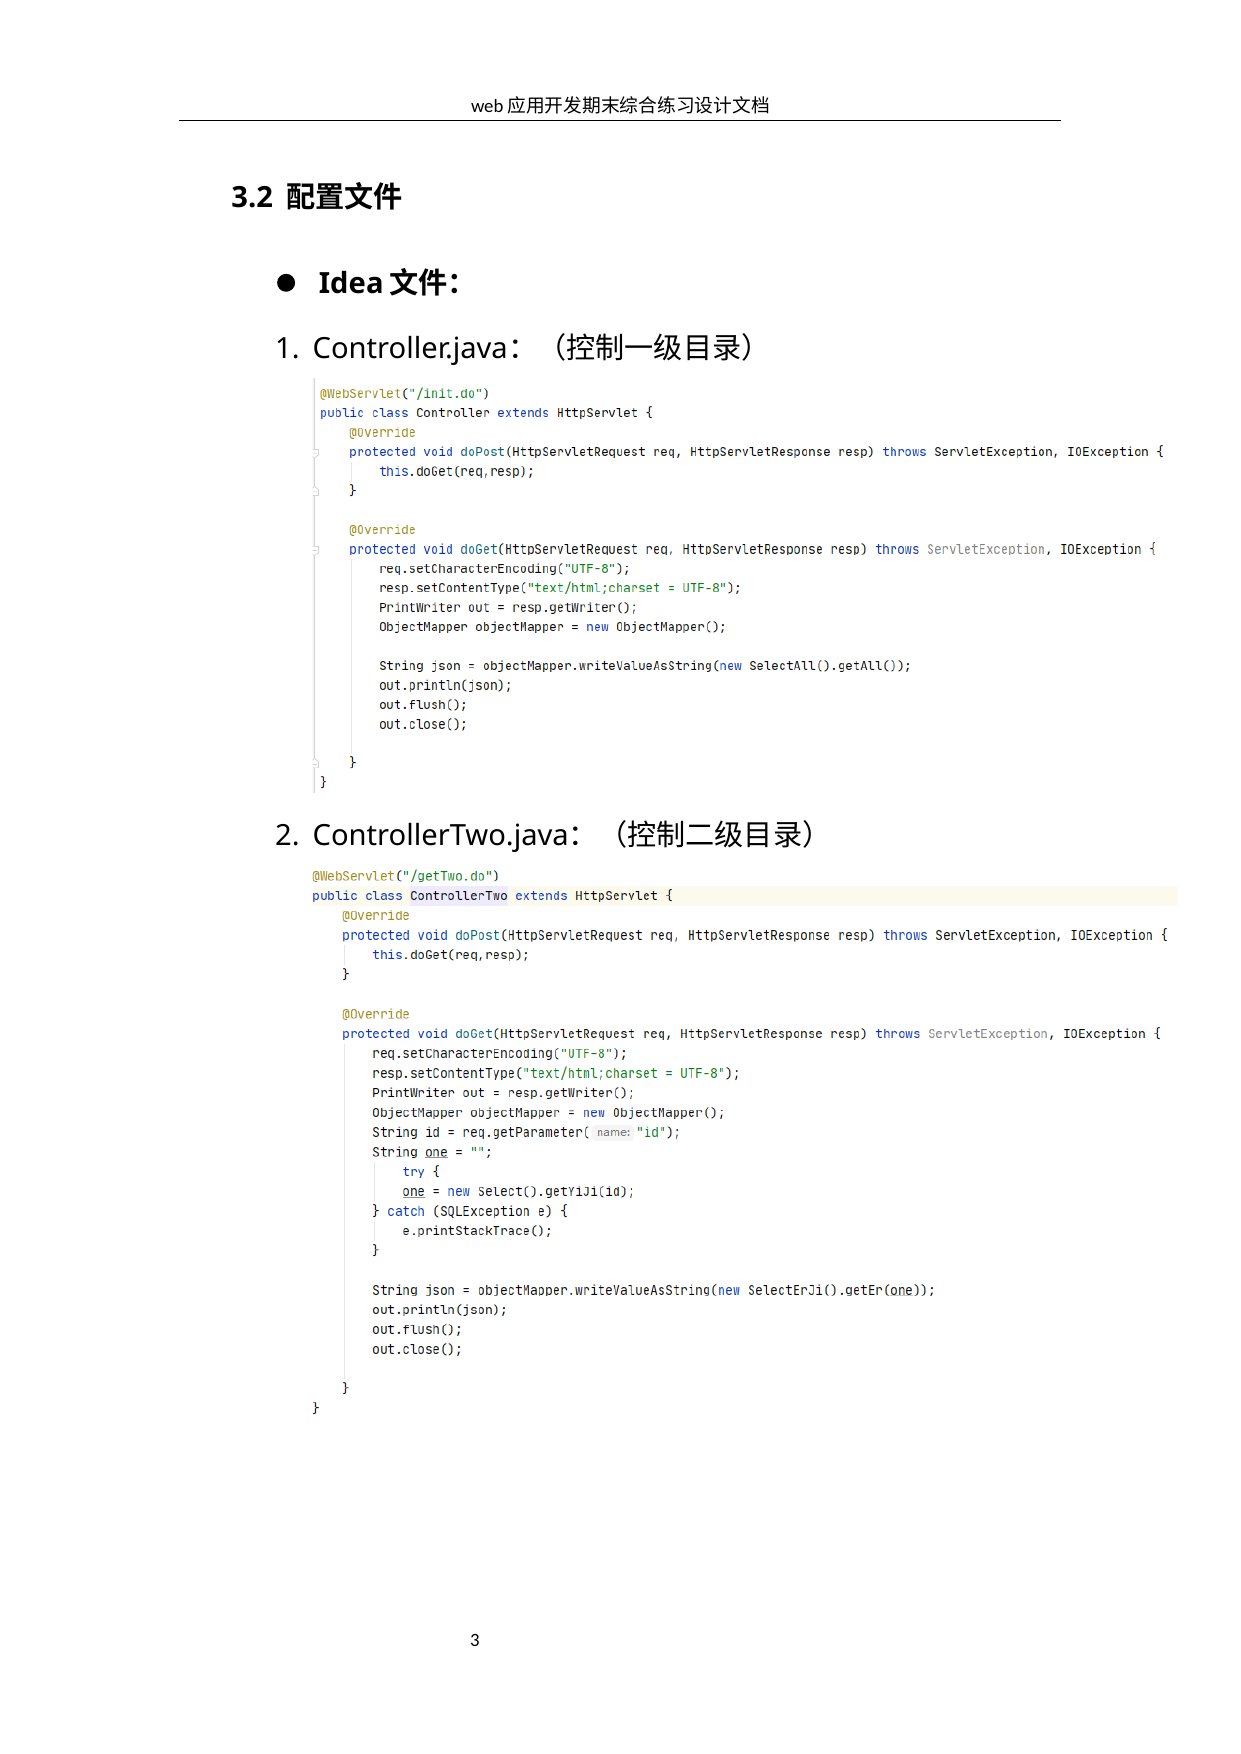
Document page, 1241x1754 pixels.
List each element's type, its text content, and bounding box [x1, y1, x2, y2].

list Idea文件： [275, 248, 1053, 313]
picture [312, 865, 1178, 1418]
subtitle 配置文件 [231, 162, 1053, 227]
list ControllerTwo.java：（控制二级目录） [275, 801, 1053, 866]
picture [312, 378, 1178, 793]
list Controller.java：（控制一级目录） [275, 313, 1053, 378]
